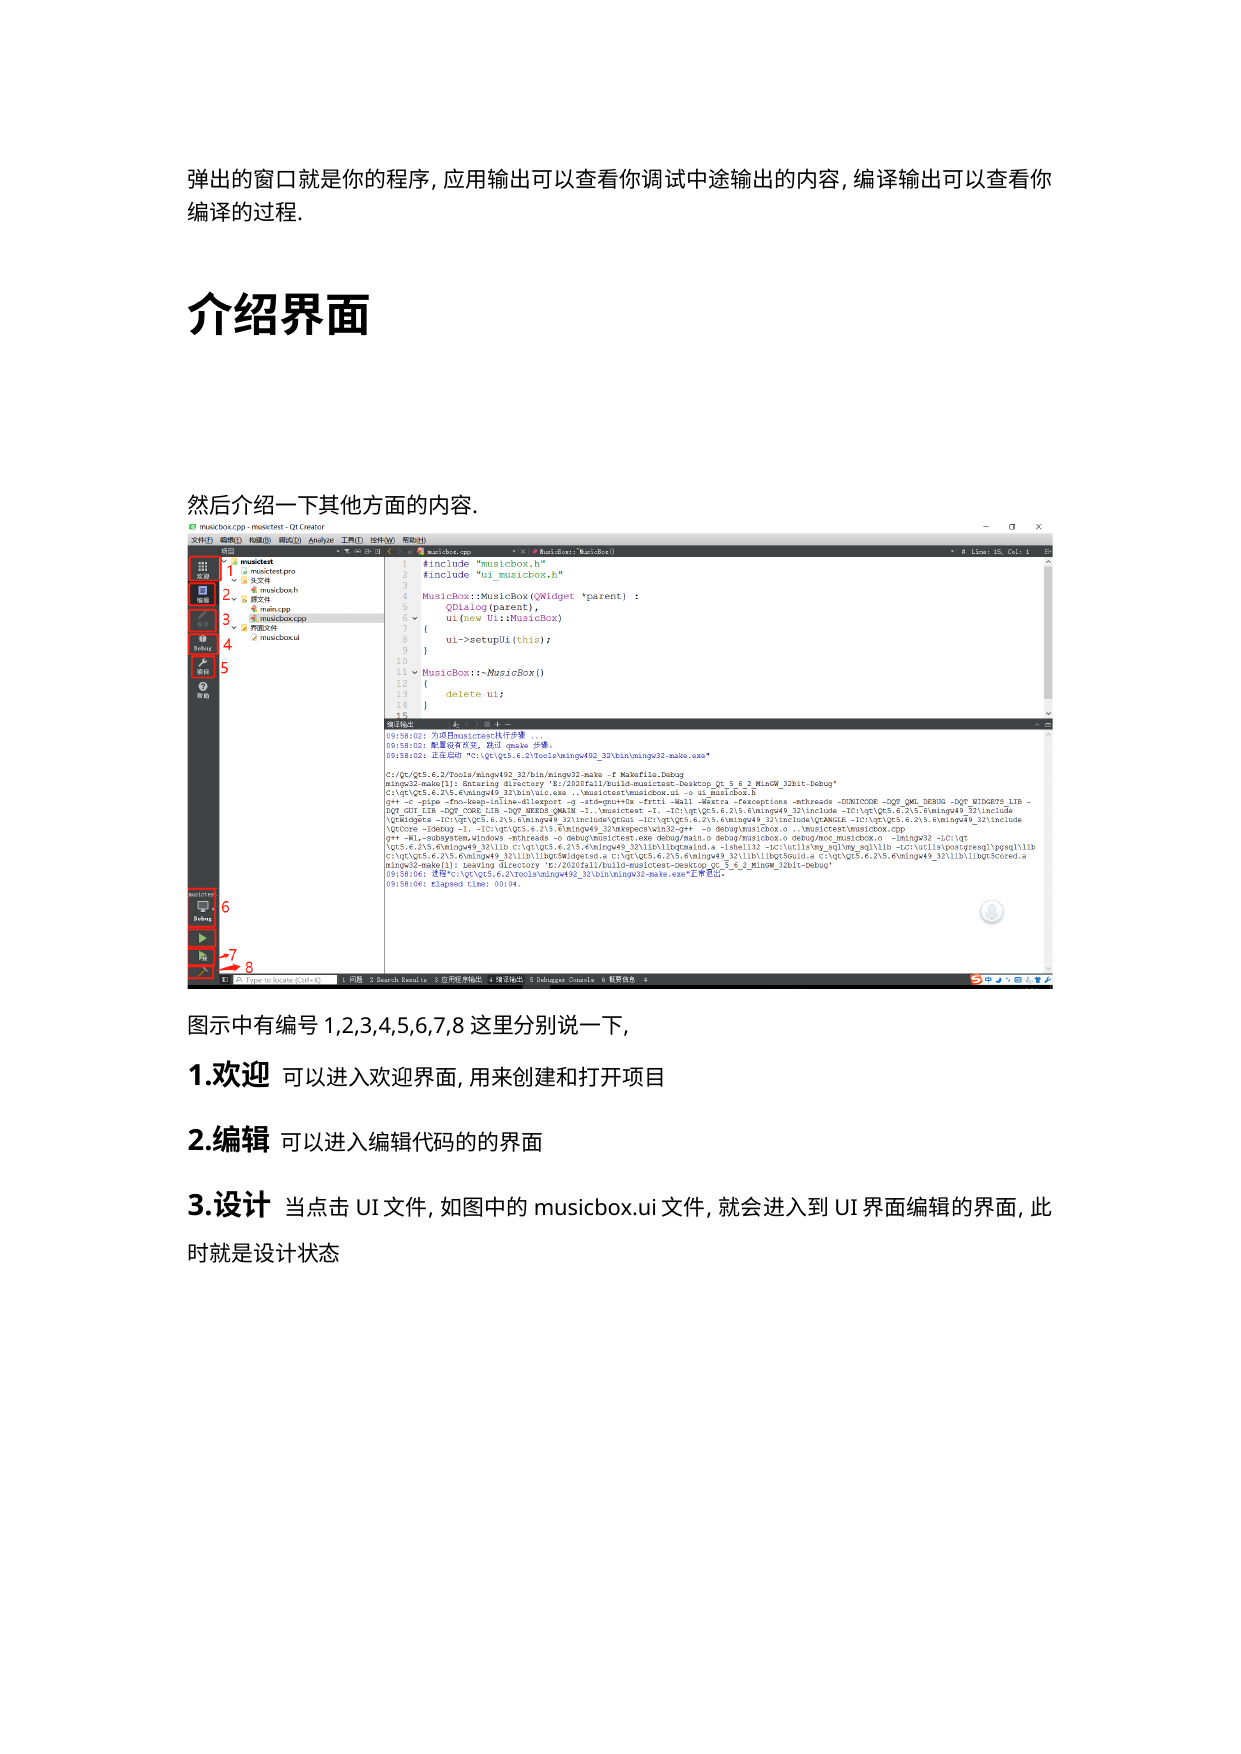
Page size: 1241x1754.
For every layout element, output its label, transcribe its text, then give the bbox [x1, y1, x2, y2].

text 2.编辑 可以进入编辑代码的的界面 [187, 1105, 1053, 1170]
picture [187, 520, 1053, 989]
text 然后介绍一下其他方面的内容. [187, 488, 1053, 520]
text 图示中有编号1,2,3,4,5,6,7,8 这里分别说一下, [187, 1008, 1053, 1040]
subtitle 介绍界面 [187, 262, 1053, 360]
text 3.设计 当点击UI文件, 如图中的musicbox.ui文件, 就会进入到UI界面编辑的界面, 此时就是设计状态 [187, 1170, 1053, 1268]
text 1.欢迎 可以进入欢迎界面, 用来创建和打开项目 [187, 1040, 1053, 1105]
text 弹出的窗口就是你的程序, 应用输出可以查看你调试中途输出的内容, 编译输出可以查看你编译的过程. [187, 162, 1053, 227]
